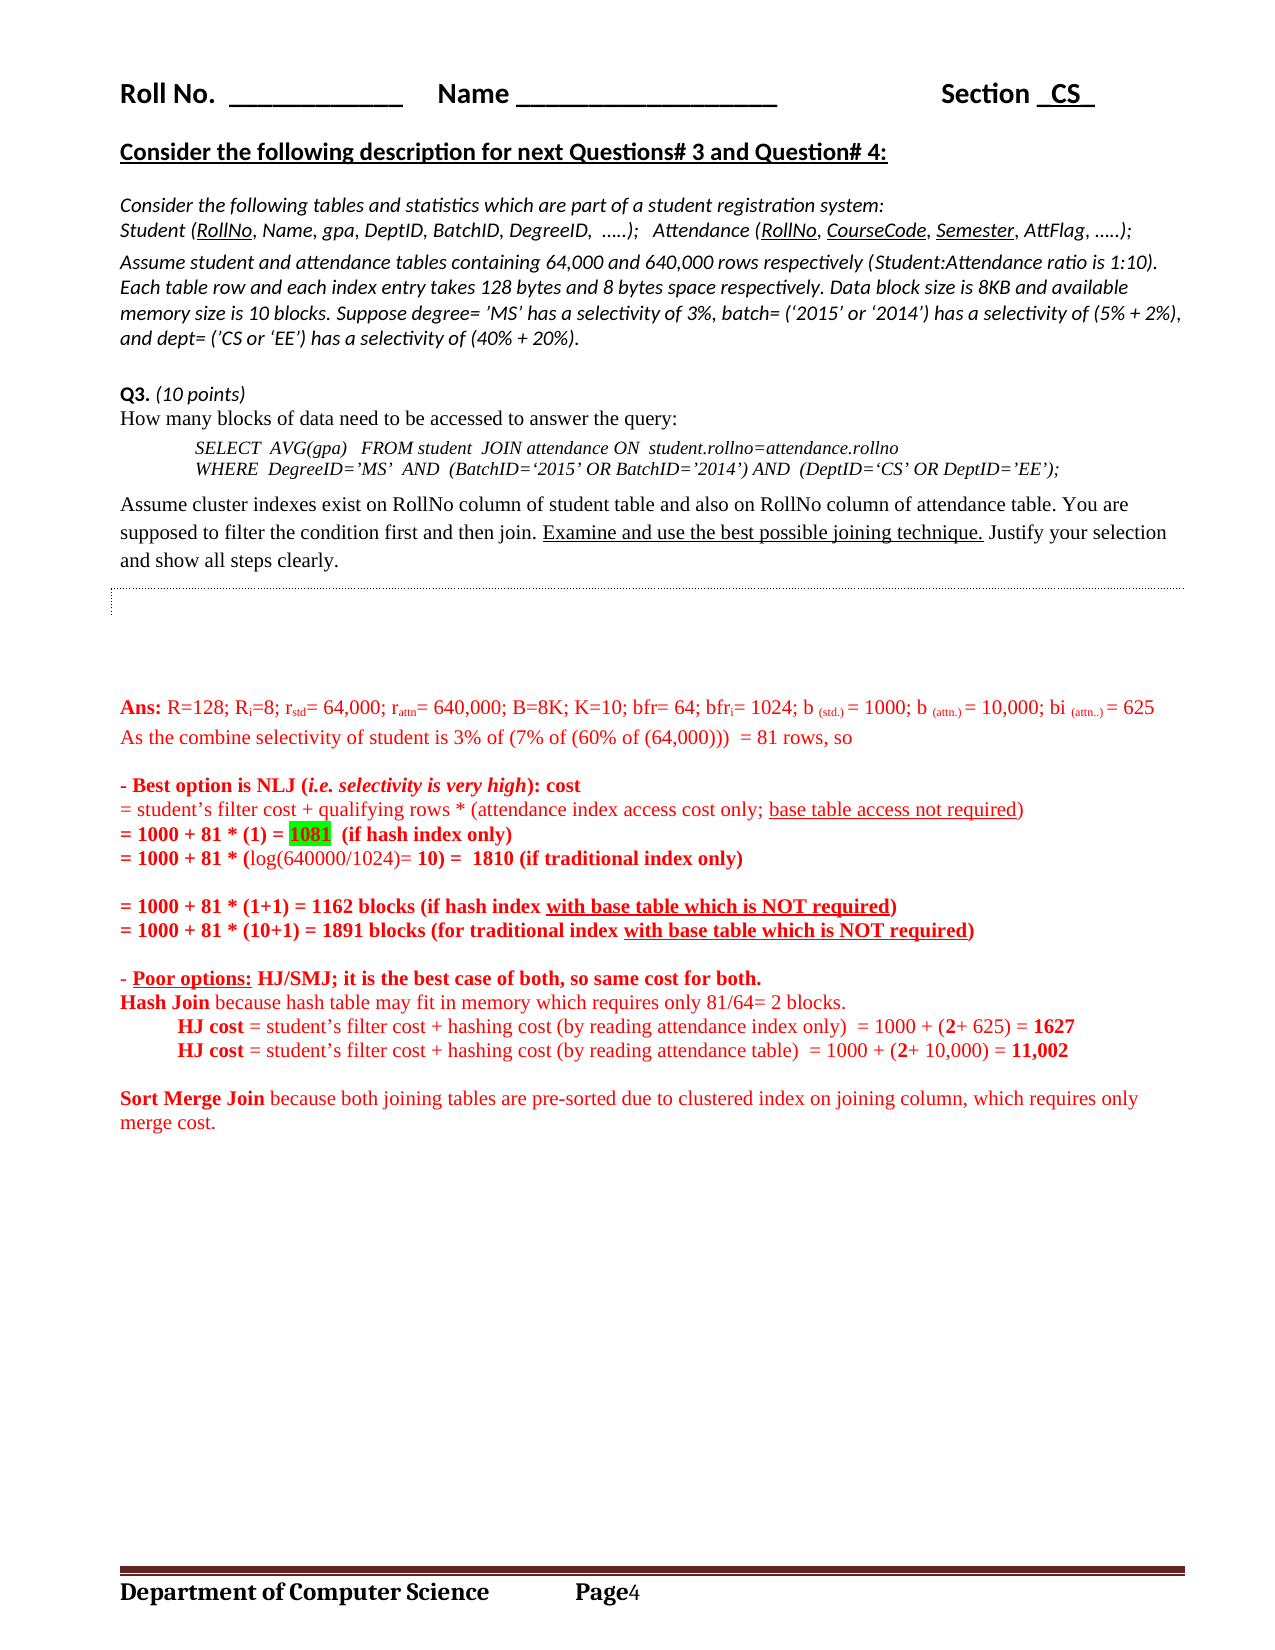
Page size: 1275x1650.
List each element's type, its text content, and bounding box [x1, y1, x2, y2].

text = student’s filter cost + qualifying rows * (attendance index access cost only; base table access not required) [120, 797, 1185, 821]
text Ans: R=128; Ri=8; rstd= 64,000; rattn= 640,000; B=8K; K=10; bfr= 64; bfri= 1024; b (std.) = 1000; b (attn.) = 10,000; bi (attn..) = 625 [120, 695, 1185, 719]
text Sort Merge Join because both joining tables are pre-sorted due to clustered index on joining column, which requires only merge cost. [120, 1086, 1185, 1134]
text = 1000 + 81 * (10+1) = 1891 blocks (for traditional index with base table which is NOT required) [120, 918, 1185, 942]
text Student (RollNo, Name, gpa, DeptID, BatchID, DegreeID, …..); Attendance (RollNo, CourseCode, Semester, AttFlag, …..); [120, 217, 1185, 243]
text SELECT AVG(gpa) FROM student JOIN attendance ON student.rollno=attendance.rollno [195, 437, 1185, 458]
text Q3. (10 points) [120, 381, 1185, 406]
text Consider the following tables and statistics which are part of a student registration system: [120, 192, 1185, 217]
text Hash Join because hash table may fit in memory which requires only 81/64= 2 blocks. [120, 990, 1185, 1014]
text Assume student and attendance tables containing 64,000 and 640,000 rows respectively (Student:Attendance ratio is 1:10). Each table row and each index entry takes 128 bytes and 8 bytes space respectively. Data block size is 8KB and available memory size is 10 blocks. Suppose degree= ’MS’ has a selectivity of 3%, batch= (‘2015’ or ‘2014’) has a selectivity of (5% + 2%), and dept= (’CS or ‘EE’) has a selectivity of (40% + 20%). [120, 249, 1185, 351]
text = 1000 + 81 * (1) = 1081 (if hash index only) [331, 821, 1185, 846]
text How many blocks of data need to be accessed to answer the query: [120, 406, 1185, 430]
text - Best option is NLJ (i.e. selectivity is very high): cost [120, 773, 1185, 797]
text HJ cost = student’s filter cost + hashing cost (by reading attendance table) = 1000 + (2+ 10,000) = 11,002 [120, 1038, 1185, 1062]
text Consider the following description for next Questions# 3 and Question# 4: [120, 136, 1185, 167]
text = 1000 + 81 * (1+1) = 1162 blocks (if hash index with base table which is NOT required) [120, 894, 1185, 918]
text Assume cluster indexes exist on RollNo column of student table and also on RollNo column of attendance table. You are supposed to filter the condition first and then join. Examine and use the best possible joining technique. Justify your selection and show all steps clearly. [120, 492, 1185, 572]
text HJ cost = student’s filter cost + hashing cost (by reading attendance index only) = 1000 + (2+ 625) = 1627 [120, 1014, 1185, 1038]
text As the combine selectivity of student is 3% of (7% of (60% of (64,000))) = 81 rows, so [120, 725, 1185, 749]
text WHERE DegreeID=’MS’ AND (BatchID=‘2015’ OR BatchID=’2014’) AND (DeptID=‘CS’ OR DeptID=’EE’); [195, 458, 1185, 480]
text - Poor options: HJ/SMJ; it is the best case of both, so same cost for both. [120, 966, 1185, 990]
text = 1000 + 81 * (1) = 1081 (if hash index only) [120, 821, 289, 846]
text = 1000 + 81 * (log(640000/1024)= 10) = 1810 (if traditional index only) [120, 846, 1185, 869]
